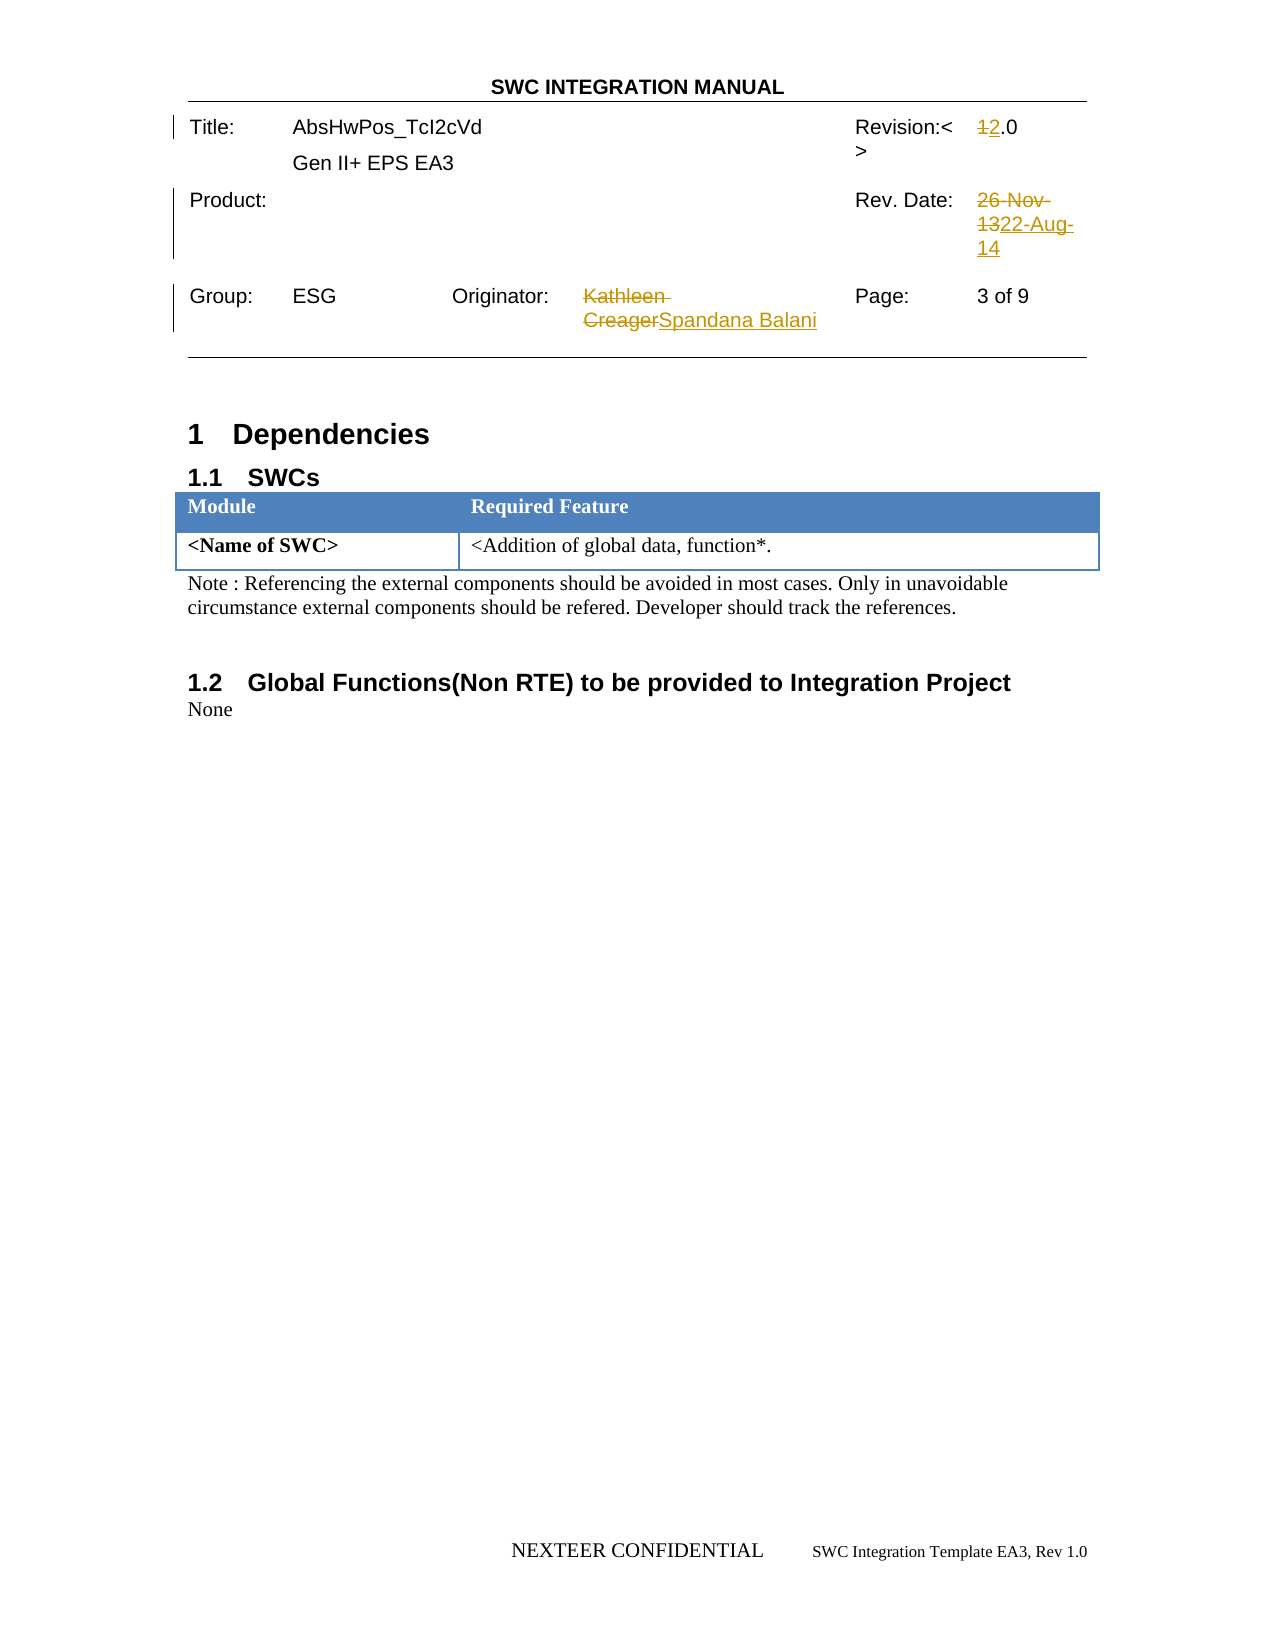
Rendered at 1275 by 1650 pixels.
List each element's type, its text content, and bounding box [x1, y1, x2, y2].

table_header Required Feature [459, 494, 1098, 531]
table_cell <Name of SWC> [177, 533, 458, 569]
table_cell <Addition of global data, function*. [460, 533, 1098, 569]
subtitle SWCs [187, 463, 1087, 492]
subtitle Global Functions(Non RTE) to be provided to Integration Project [187, 668, 1087, 697]
text None [187, 697, 1087, 721]
subtitle Dependencies [187, 417, 1087, 451]
table_header Module [177, 494, 459, 531]
text Note : Referencing the external components should be avoided in most cases. Only in unavoidable circumstance external components should be refered. Developer should track the references. [187, 571, 1087, 619]
